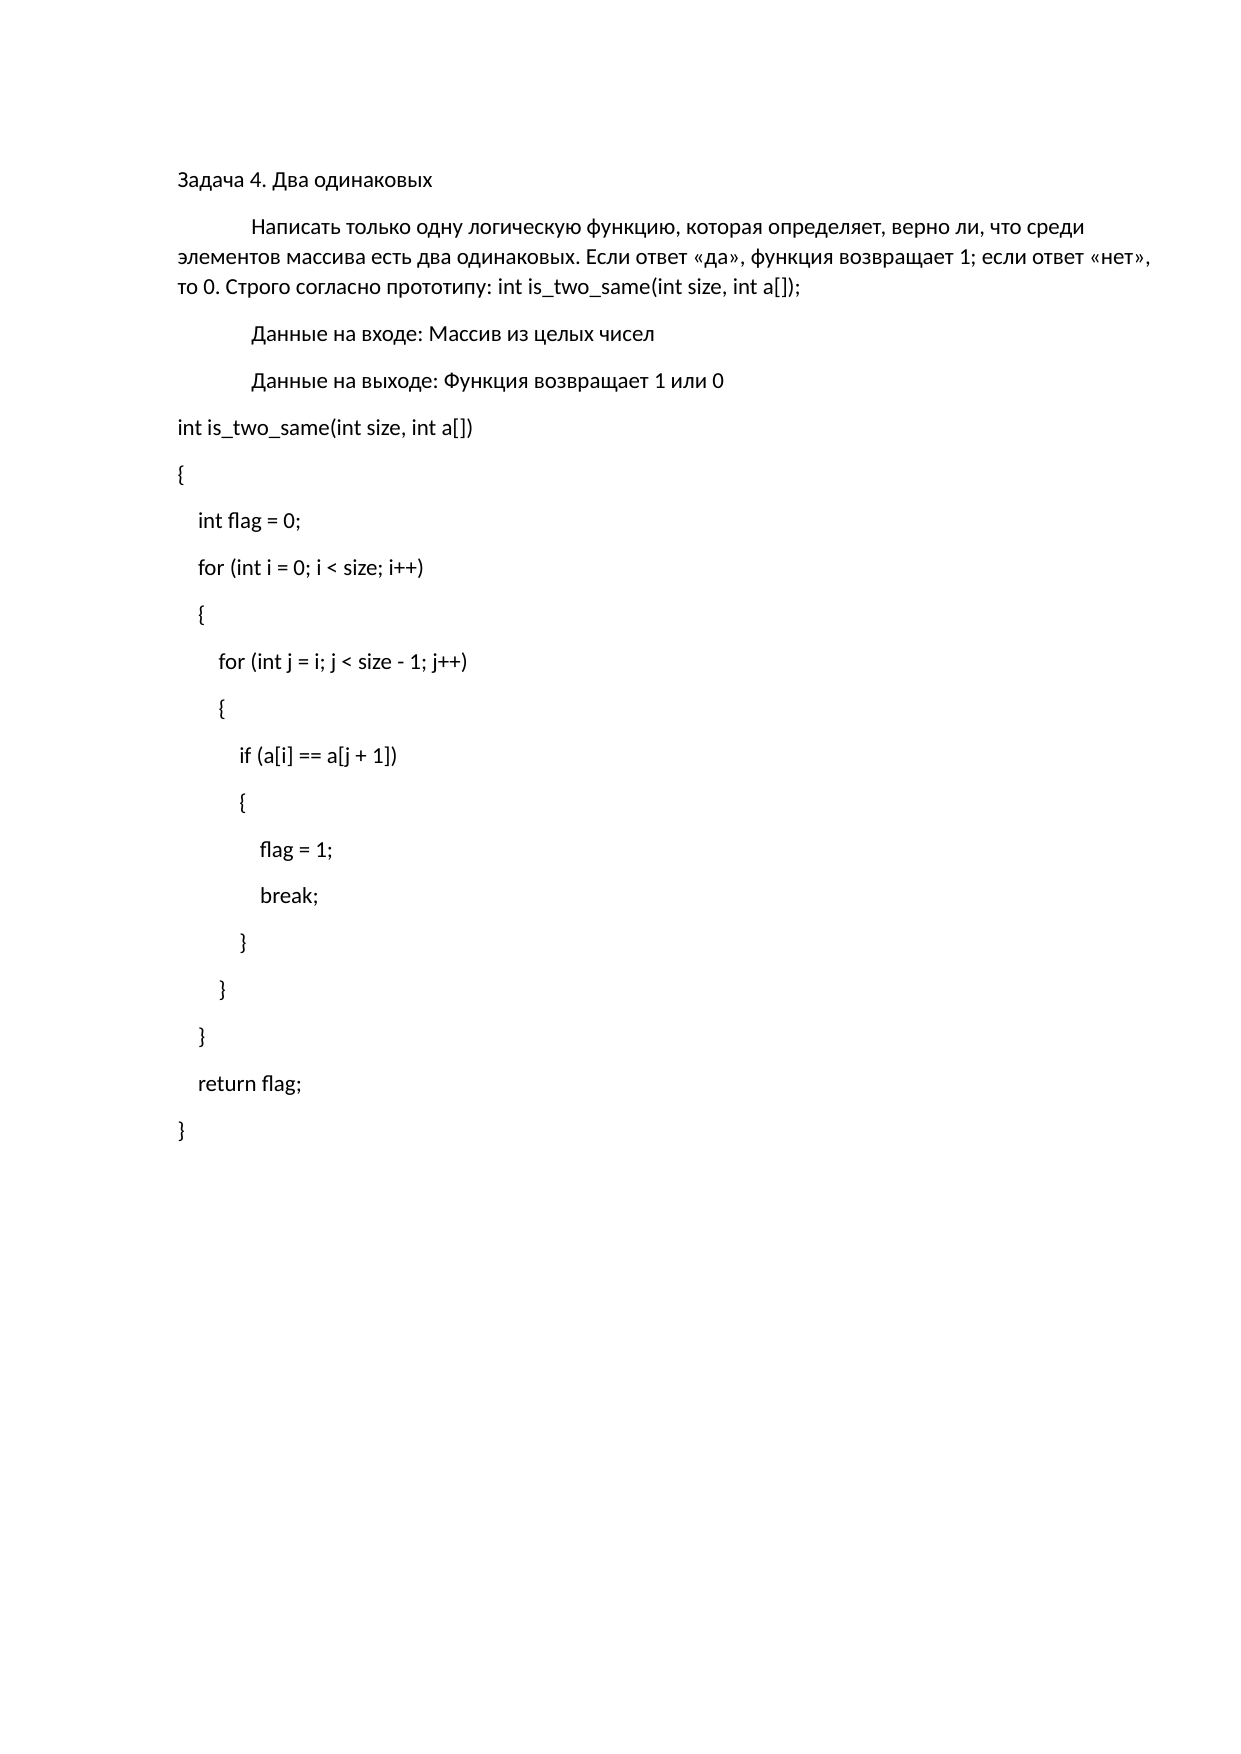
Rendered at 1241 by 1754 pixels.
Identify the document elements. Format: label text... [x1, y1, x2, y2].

text } [177, 928, 1152, 957]
text { [177, 694, 1152, 722]
text } [177, 975, 1152, 1003]
text int flag = 0; [177, 507, 1152, 535]
text } [177, 1022, 1152, 1050]
text Данные на выходе: Функция возвращает 1 или 0 [177, 366, 1152, 394]
text int is_two_same(int size, int a[]) [177, 413, 1152, 441]
text { [177, 460, 1152, 488]
text Данные на входе: Массив из целых чисел [177, 319, 1152, 347]
text { [177, 788, 1152, 816]
text for (int j = i; j < size - 1; j++) [177, 647, 1152, 675]
text if (a[i] == a[j + 1]) [177, 741, 1152, 769]
text } [177, 1116, 1152, 1144]
text { [177, 600, 1152, 628]
text flag = 1; [177, 835, 1152, 863]
text Задача 4. Два одинаковых [177, 165, 1152, 193]
text Написать только одну логическую функцию, которая определяет, верно ли, что среди элементов массива есть два одинаковых. Если ответ «да», функция возвращает 1; если ответ «нет», то 0. Строго согласно прототипу: int is_two_same(int size, int a[]); [177, 212, 1152, 300]
text return flag; [177, 1069, 1152, 1097]
text for (int i = 0; i < size; i++) [177, 553, 1152, 582]
text break; [177, 882, 1152, 910]
